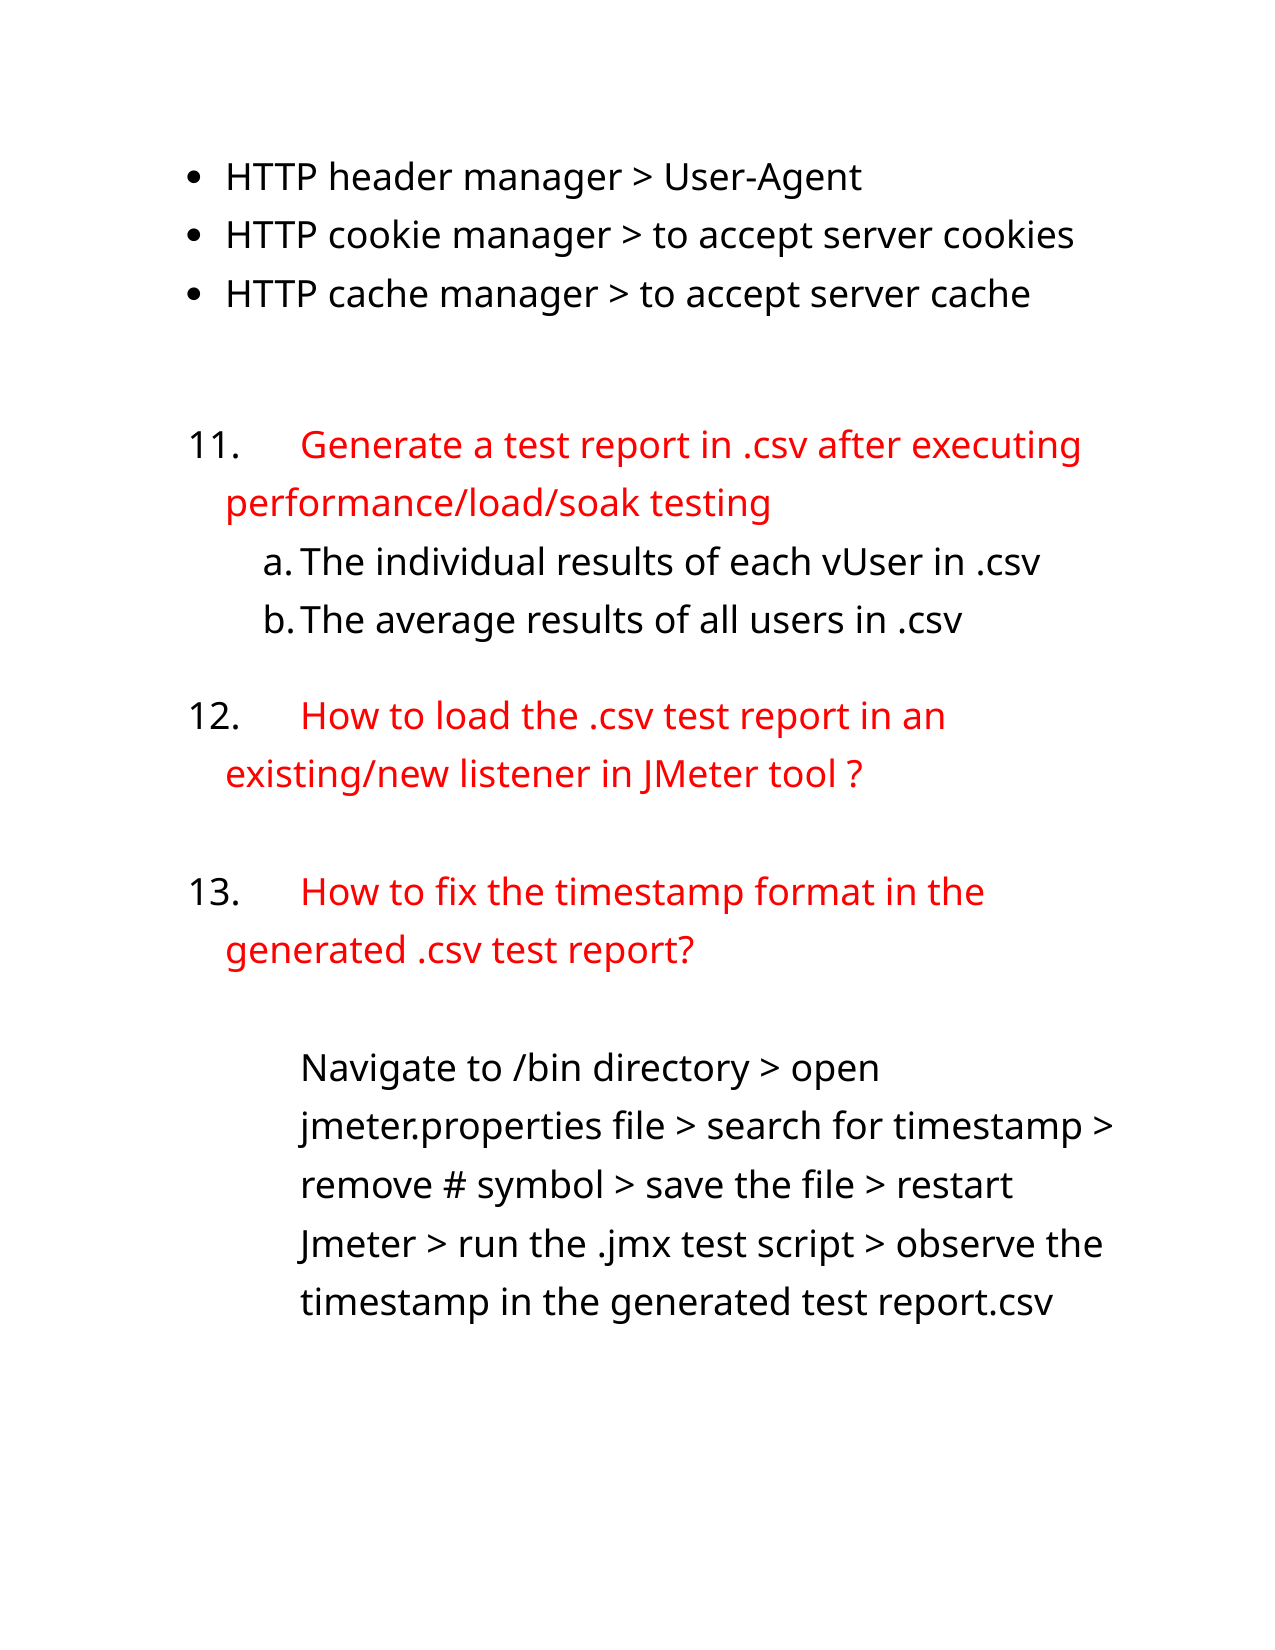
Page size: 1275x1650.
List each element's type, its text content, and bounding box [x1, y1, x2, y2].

list How to fix the timestamp format in the generated .csv test report? [187, 865, 1125, 975]
list HTTP cache manager > to accept server cache [187, 267, 1125, 318]
list How to load the .csv test report in an existing/new listener in JMeter tool ? [187, 689, 1125, 799]
list HTTP cookie manager > to accept server cookies [187, 209, 1125, 260]
list HTTP header manager > User-Agent [187, 150, 1125, 201]
list Generate a test report in .csv after executing performance/load/soak testing [187, 418, 1125, 528]
list The average results of all users in .csv [262, 594, 1125, 684]
list Navigate to /bin directory > open jmeter.properties file > search for timestamp > remove # symbol > save the file > restart Jmeter > run the .jmx test script > observe the timestamp in the generated test report.csv [300, 1041, 1125, 1327]
list The individual results of each vUser in .csv [262, 535, 1125, 586]
